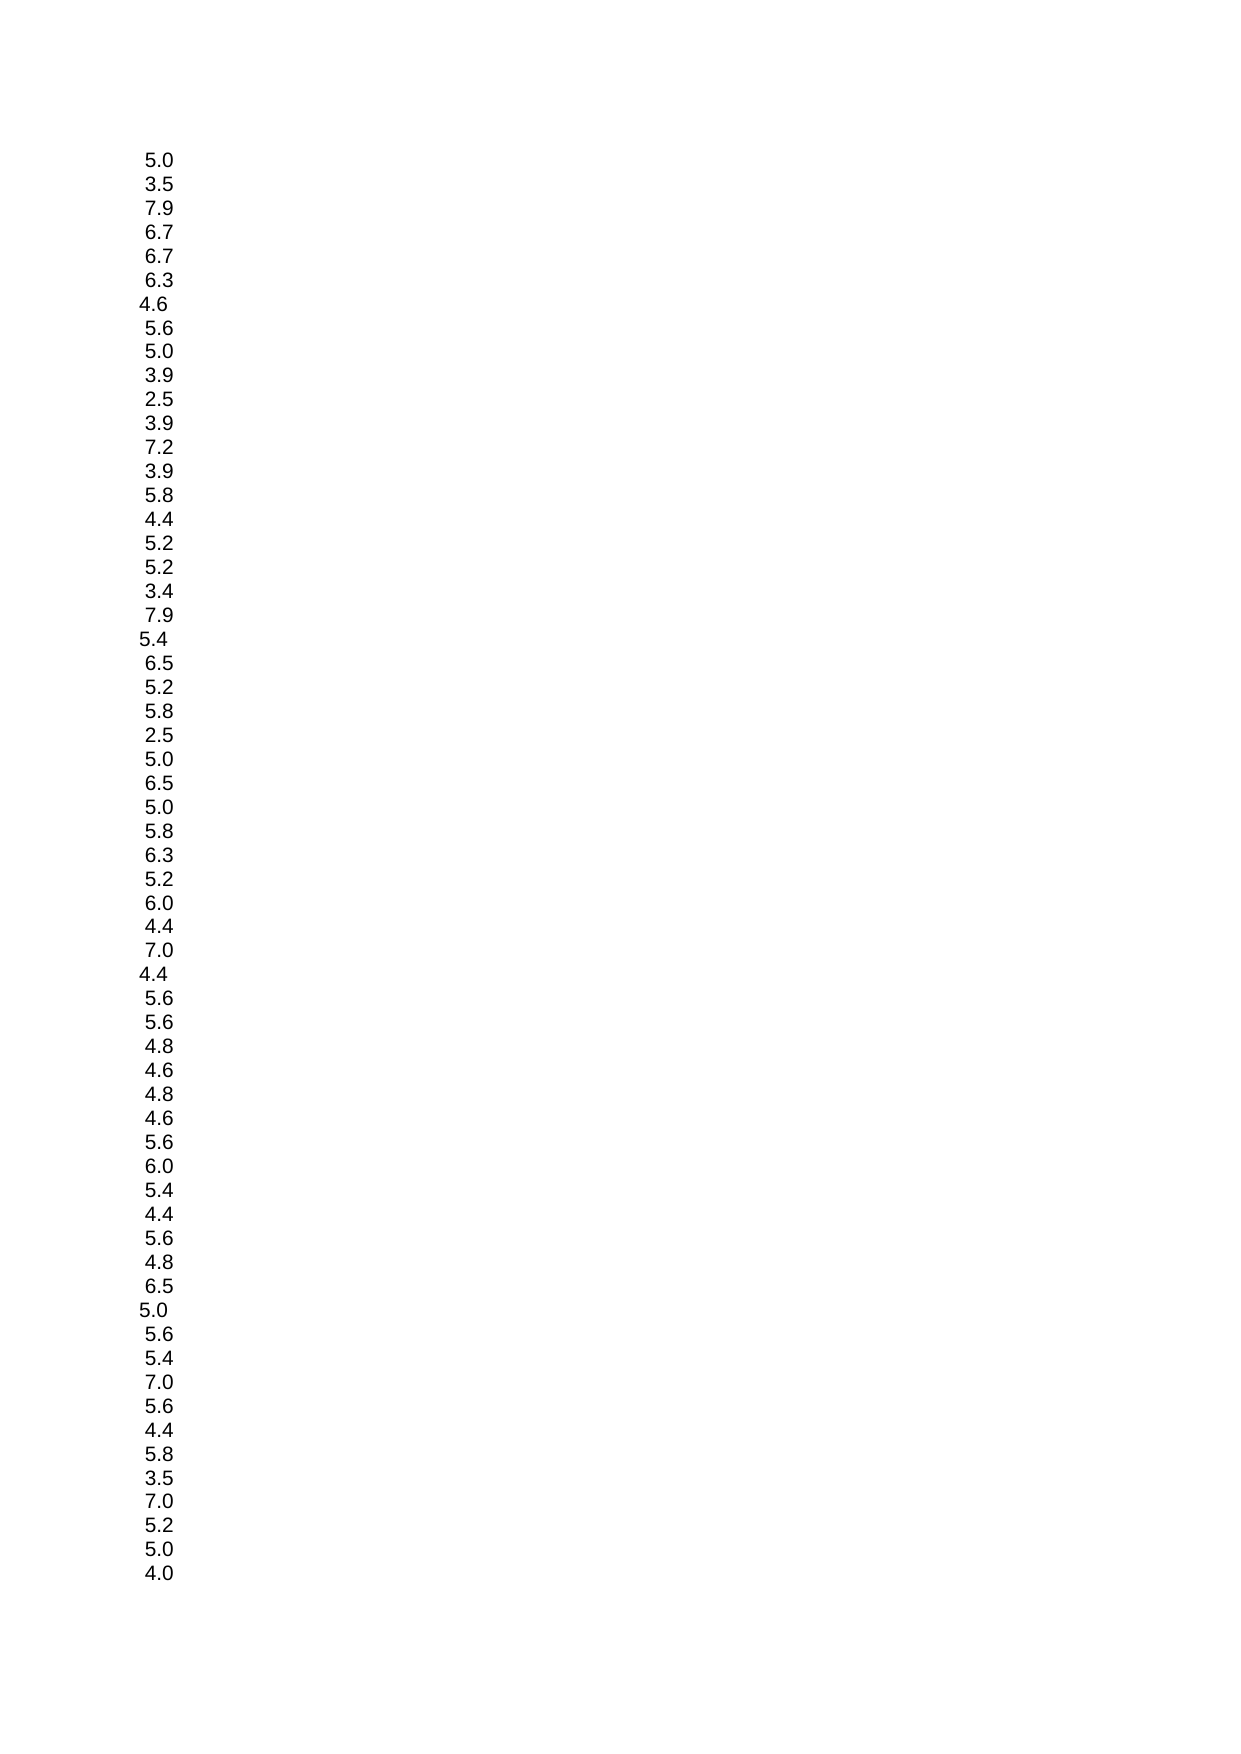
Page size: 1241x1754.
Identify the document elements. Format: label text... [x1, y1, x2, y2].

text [139, 148, 1101, 291]
text 4.4 5.6 5.6 4.8 4.6 4.8 4.6 5.6 6.0 5.4 4.4 5.6 4.8 6.5 [139, 962, 1101, 1298]
text 5.4 6.5 5.2 5.8 2.5 5.0 6.5 5.0 5.8 6.3 5.2 6.0 4.4 7.0 [139, 627, 1101, 962]
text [139, 1298, 1101, 1585]
text 4.6 5.6 5.0 3.9 2.5 3.9 7.2 3.9 5.8 4.4 5.2 5.2 3.4 7.9 [139, 291, 1101, 627]
